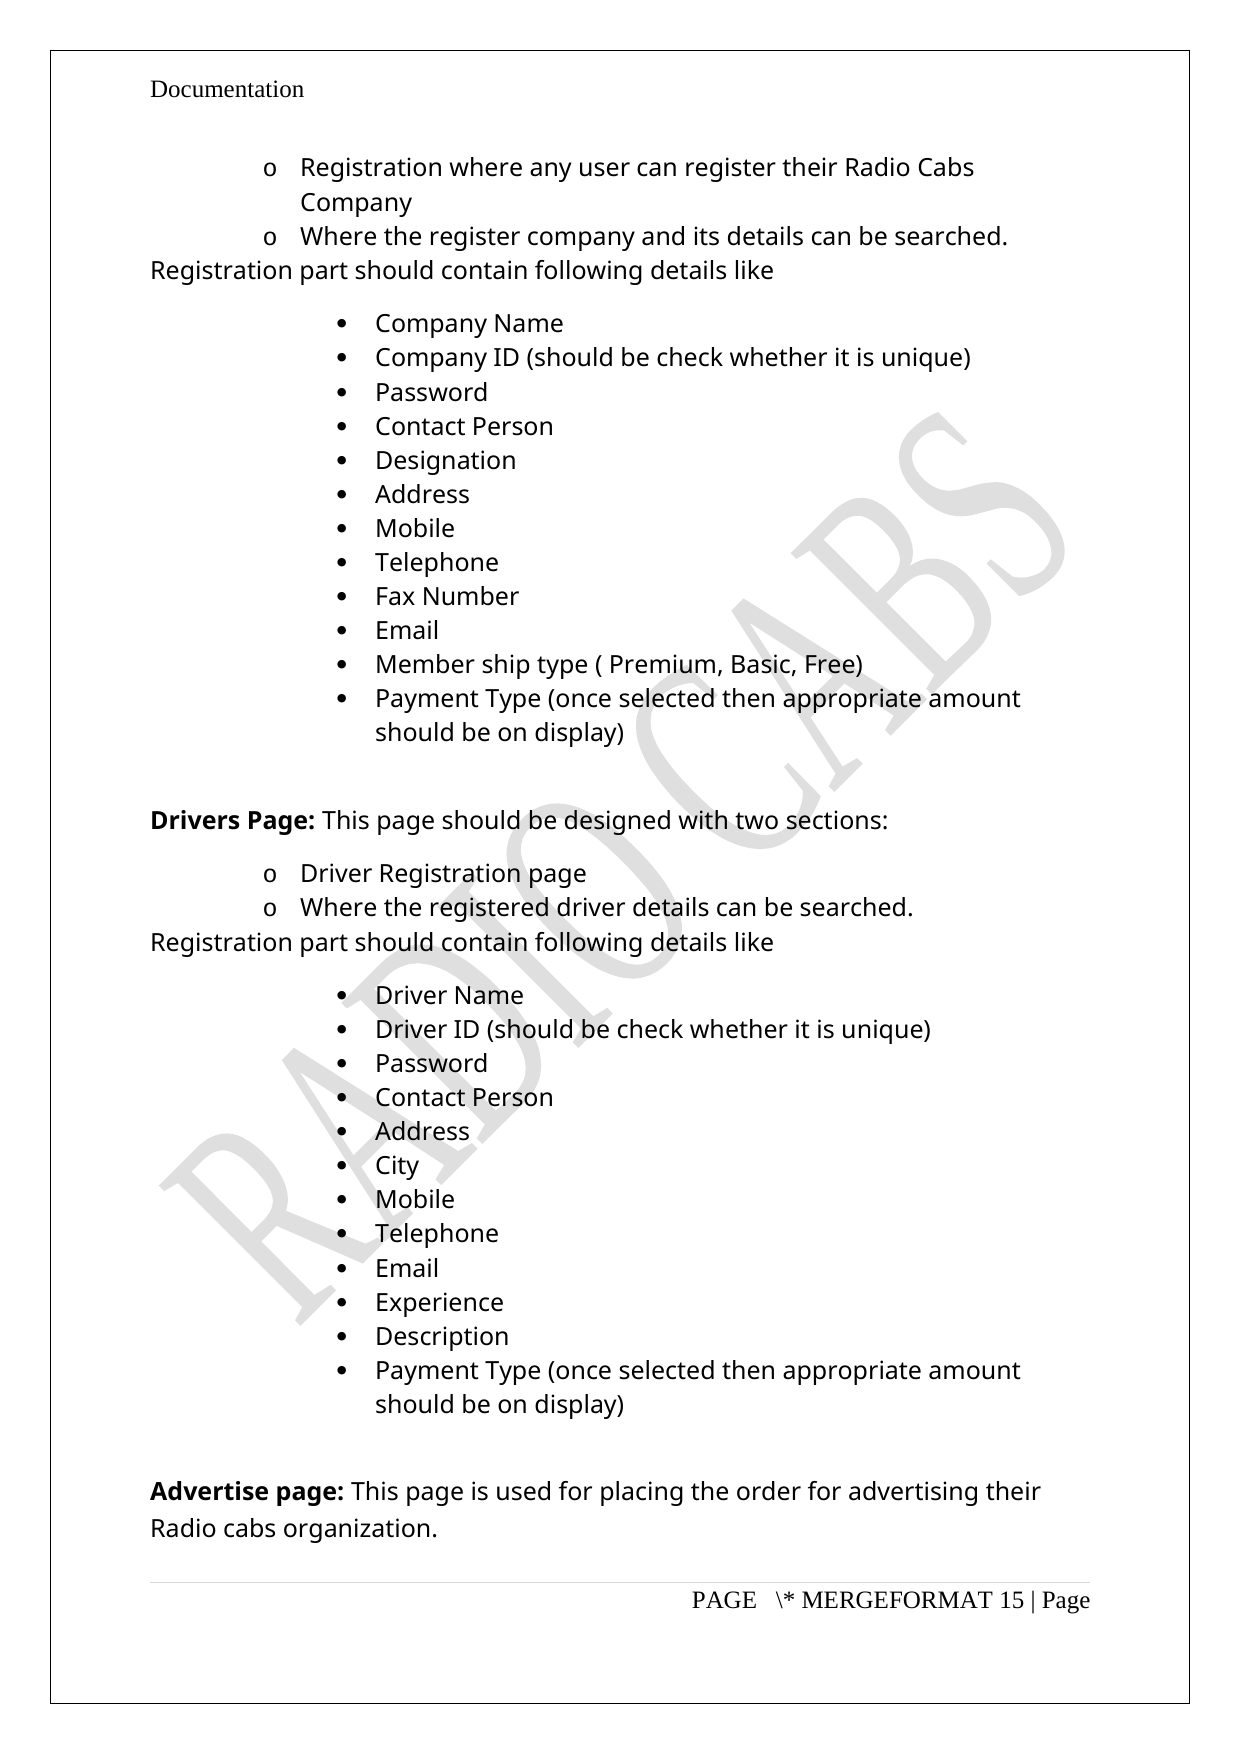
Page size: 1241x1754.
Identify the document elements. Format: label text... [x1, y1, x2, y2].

list Telephone [337, 544, 1090, 578]
list Driver Registration page [262, 856, 1090, 890]
list Password [337, 1046, 1090, 1080]
list Designation [337, 442, 1090, 476]
list Description [337, 1318, 1090, 1352]
list Email [337, 1250, 1090, 1284]
list Address [337, 476, 1090, 510]
list Mobile [337, 510, 1090, 544]
list Where the registered driver details can be searched. [262, 890, 1090, 924]
list Payment Type (once selected then appropriate amount should be on display) [337, 681, 1090, 749]
list Where the register company and its details can be searched. [262, 218, 1090, 253]
list Email [337, 613, 1090, 647]
list Contact Person [337, 1080, 1090, 1114]
list Company ID (should be check whether it is unique) [337, 340, 1090, 374]
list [337, 1352, 1090, 1421]
list Driver Name [337, 978, 1090, 1012]
list Experience [337, 1284, 1090, 1318]
list City [337, 1148, 1090, 1182]
list Address [337, 1114, 1090, 1148]
list Company Name [337, 306, 1090, 340]
text Advertise page: This page is used for placing the order for advertising their Radio cabs organization. [150, 1474, 1090, 1545]
list Password [337, 374, 1090, 408]
list Mobile [337, 1182, 1090, 1216]
text Drivers Page: This page should be designed with two sections: [150, 802, 1090, 836]
list Member ship type ( Premium, Basic, Free) [337, 647, 1090, 681]
list Contact Person [337, 408, 1090, 442]
text Registration part should contain following details like [150, 924, 1090, 958]
list Registration where any user can register their Radio Cabs Company [262, 150, 1090, 218]
list Driver ID (should be check whether it is unique) [337, 1012, 1090, 1046]
list Telephone [337, 1216, 1090, 1250]
text Registration part should contain following details like [150, 253, 1090, 287]
list Fax Number [337, 578, 1090, 613]
